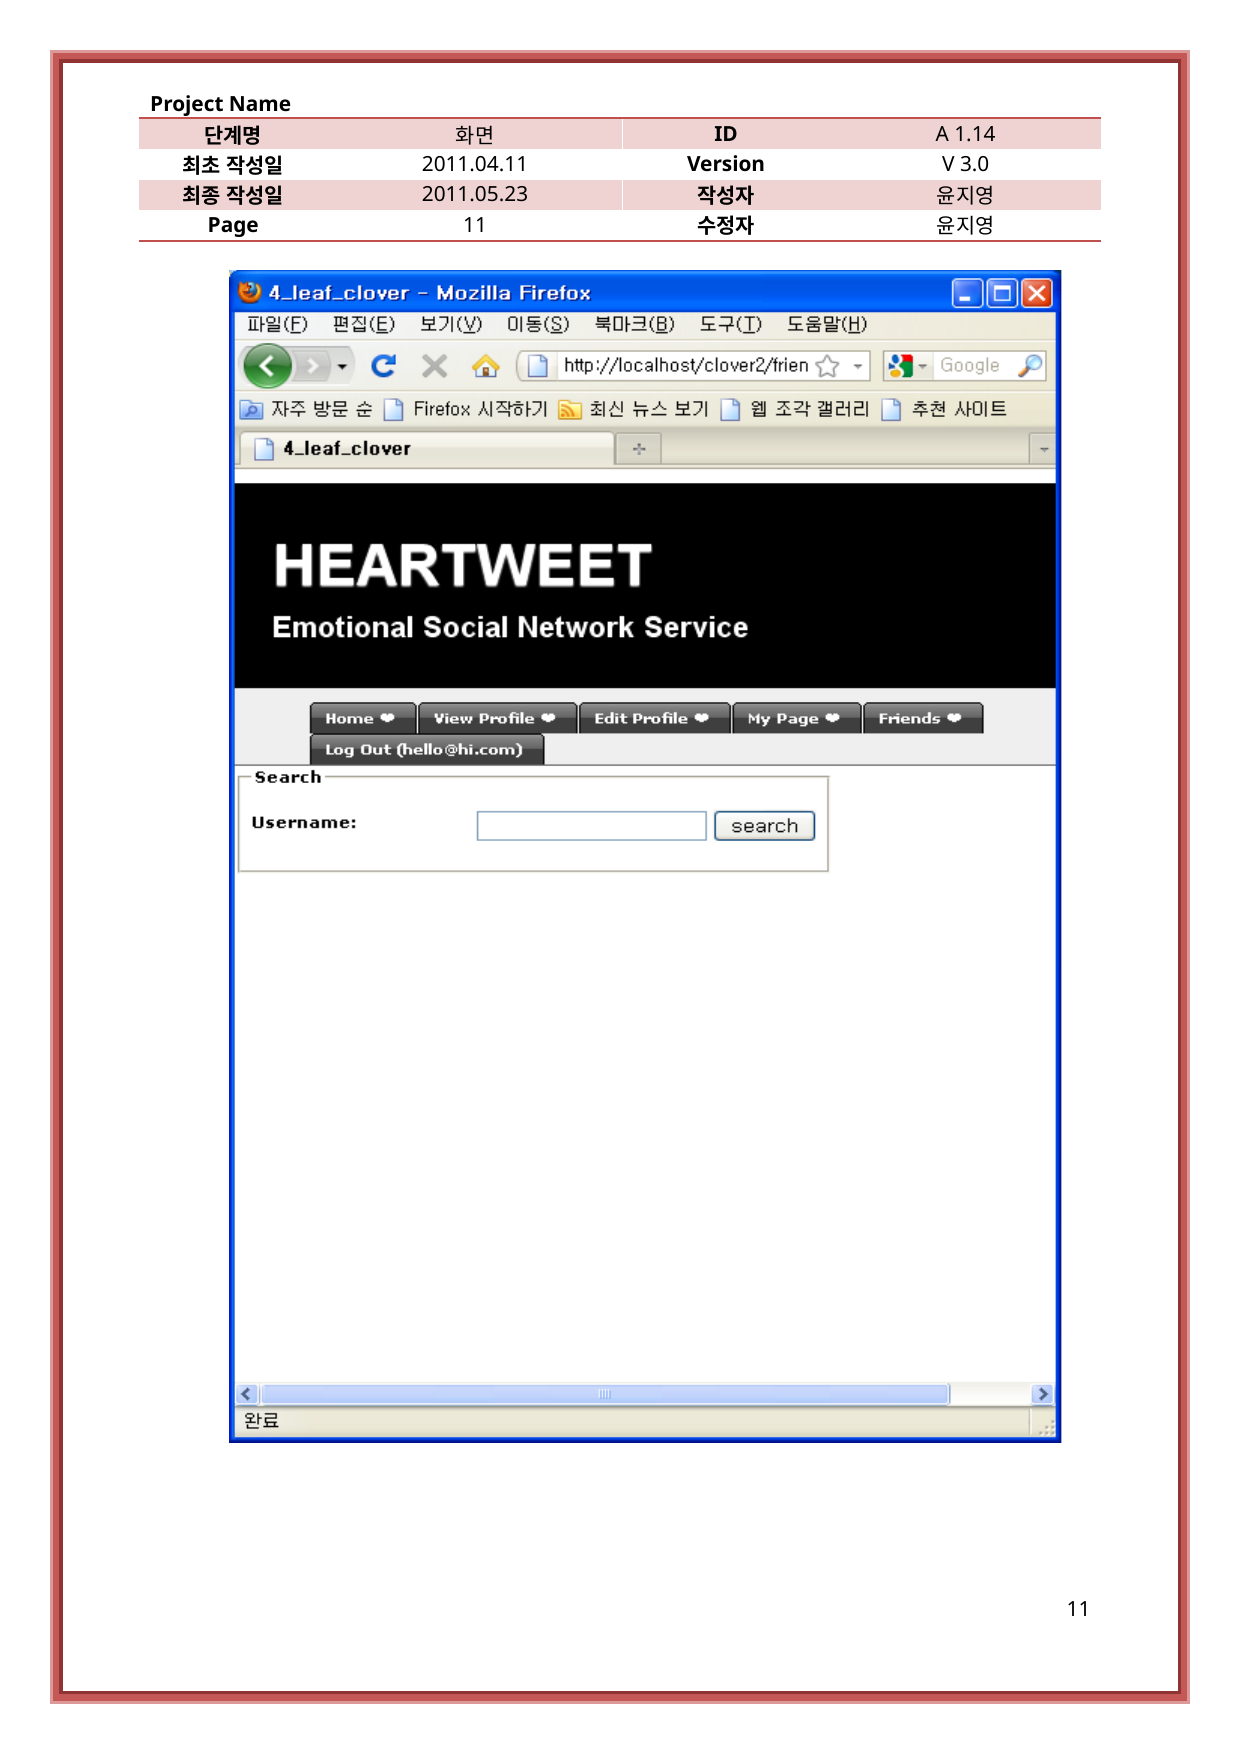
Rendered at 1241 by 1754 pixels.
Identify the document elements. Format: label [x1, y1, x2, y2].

picture [229, 270, 1062, 1443]
